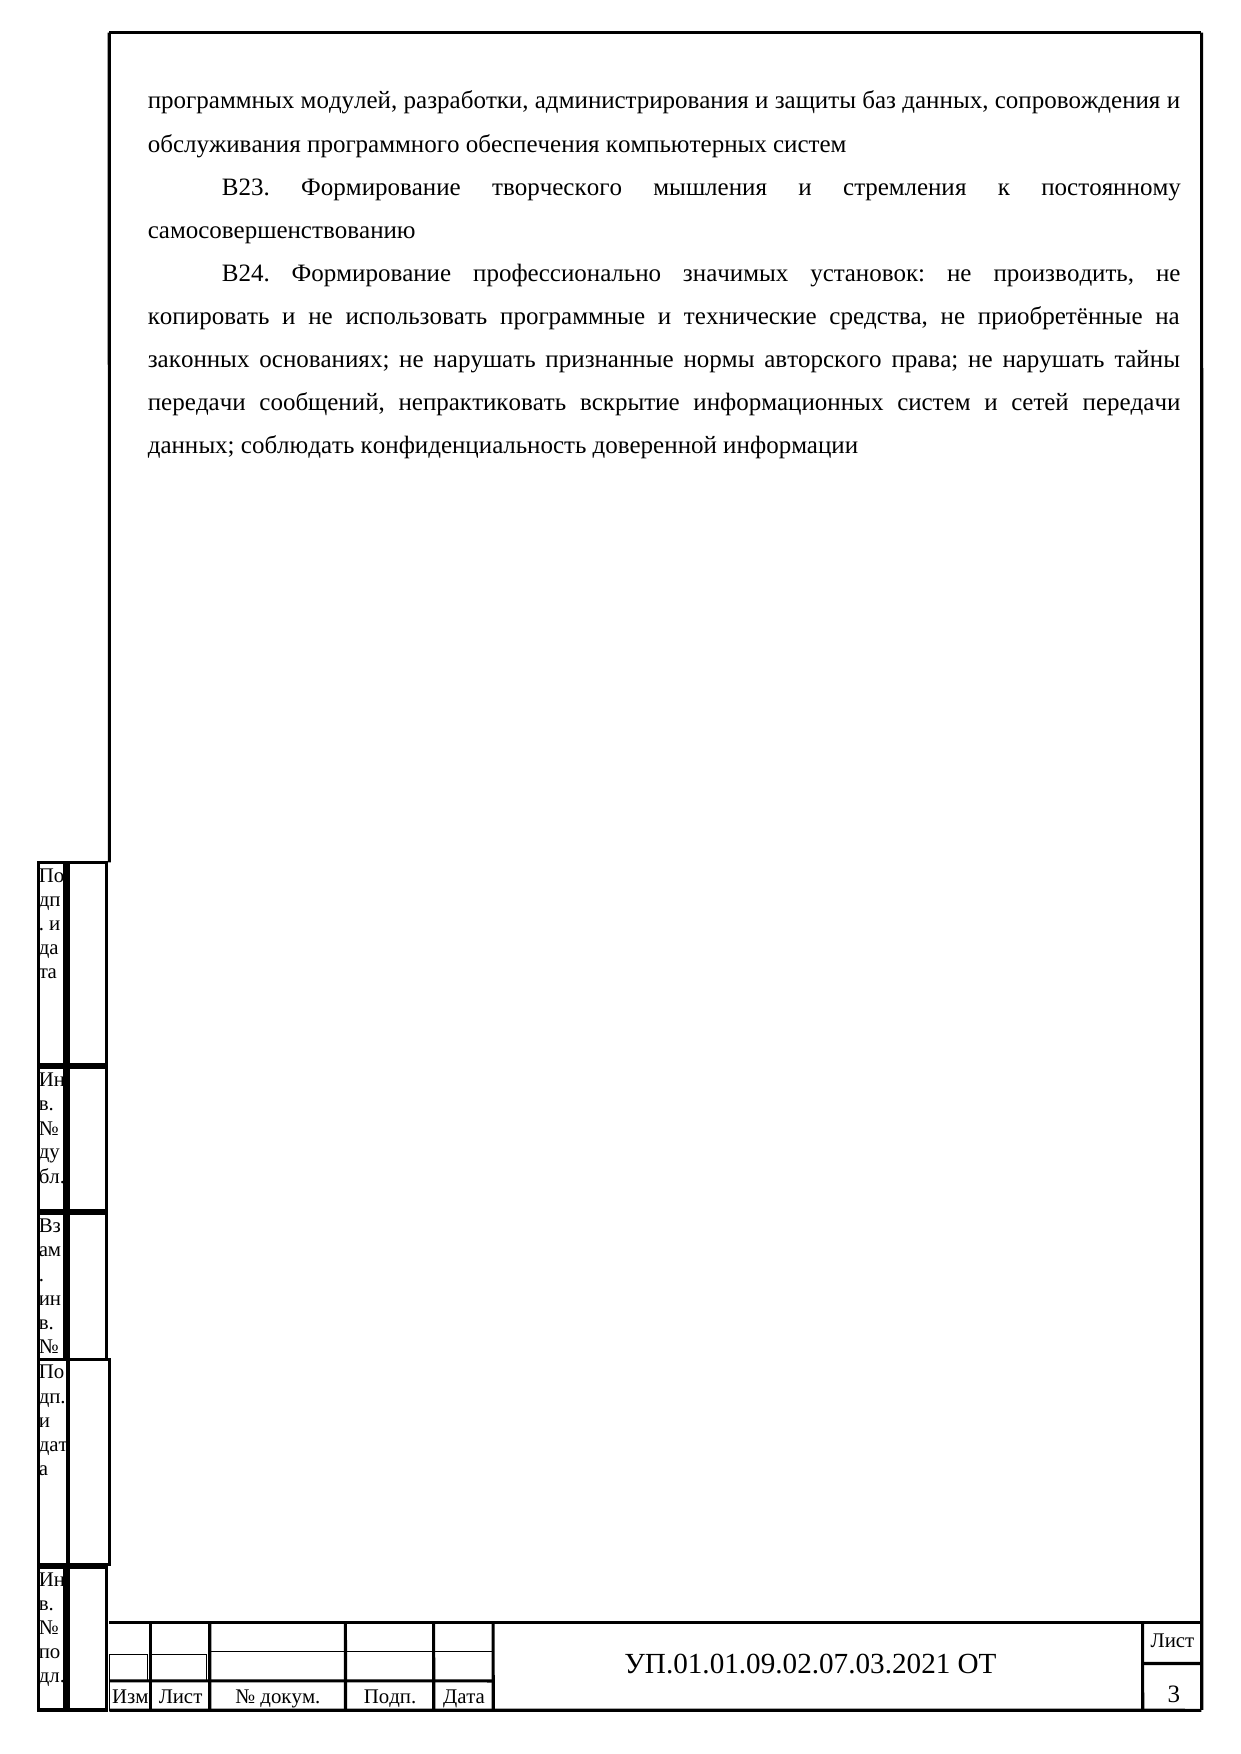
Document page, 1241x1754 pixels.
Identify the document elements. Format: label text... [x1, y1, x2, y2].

text В24. Формирование профессионально значимых установок: не производить, не копировать и не использовать программные и технические средства, не приобретённые на законных основаниях; не нарушать признанные нормы авторского права; не нарушать тайны передачи сообщений, непрактиковать вскрытие информационных систем и сетей передачи данных; соблюдать конфиденциальность доверенной информации [148, 258, 1181, 459]
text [148, 86, 1181, 157]
text В23. Формирование творческого мышления и стремления к постоянному самосовершенствованию [148, 172, 1181, 244]
